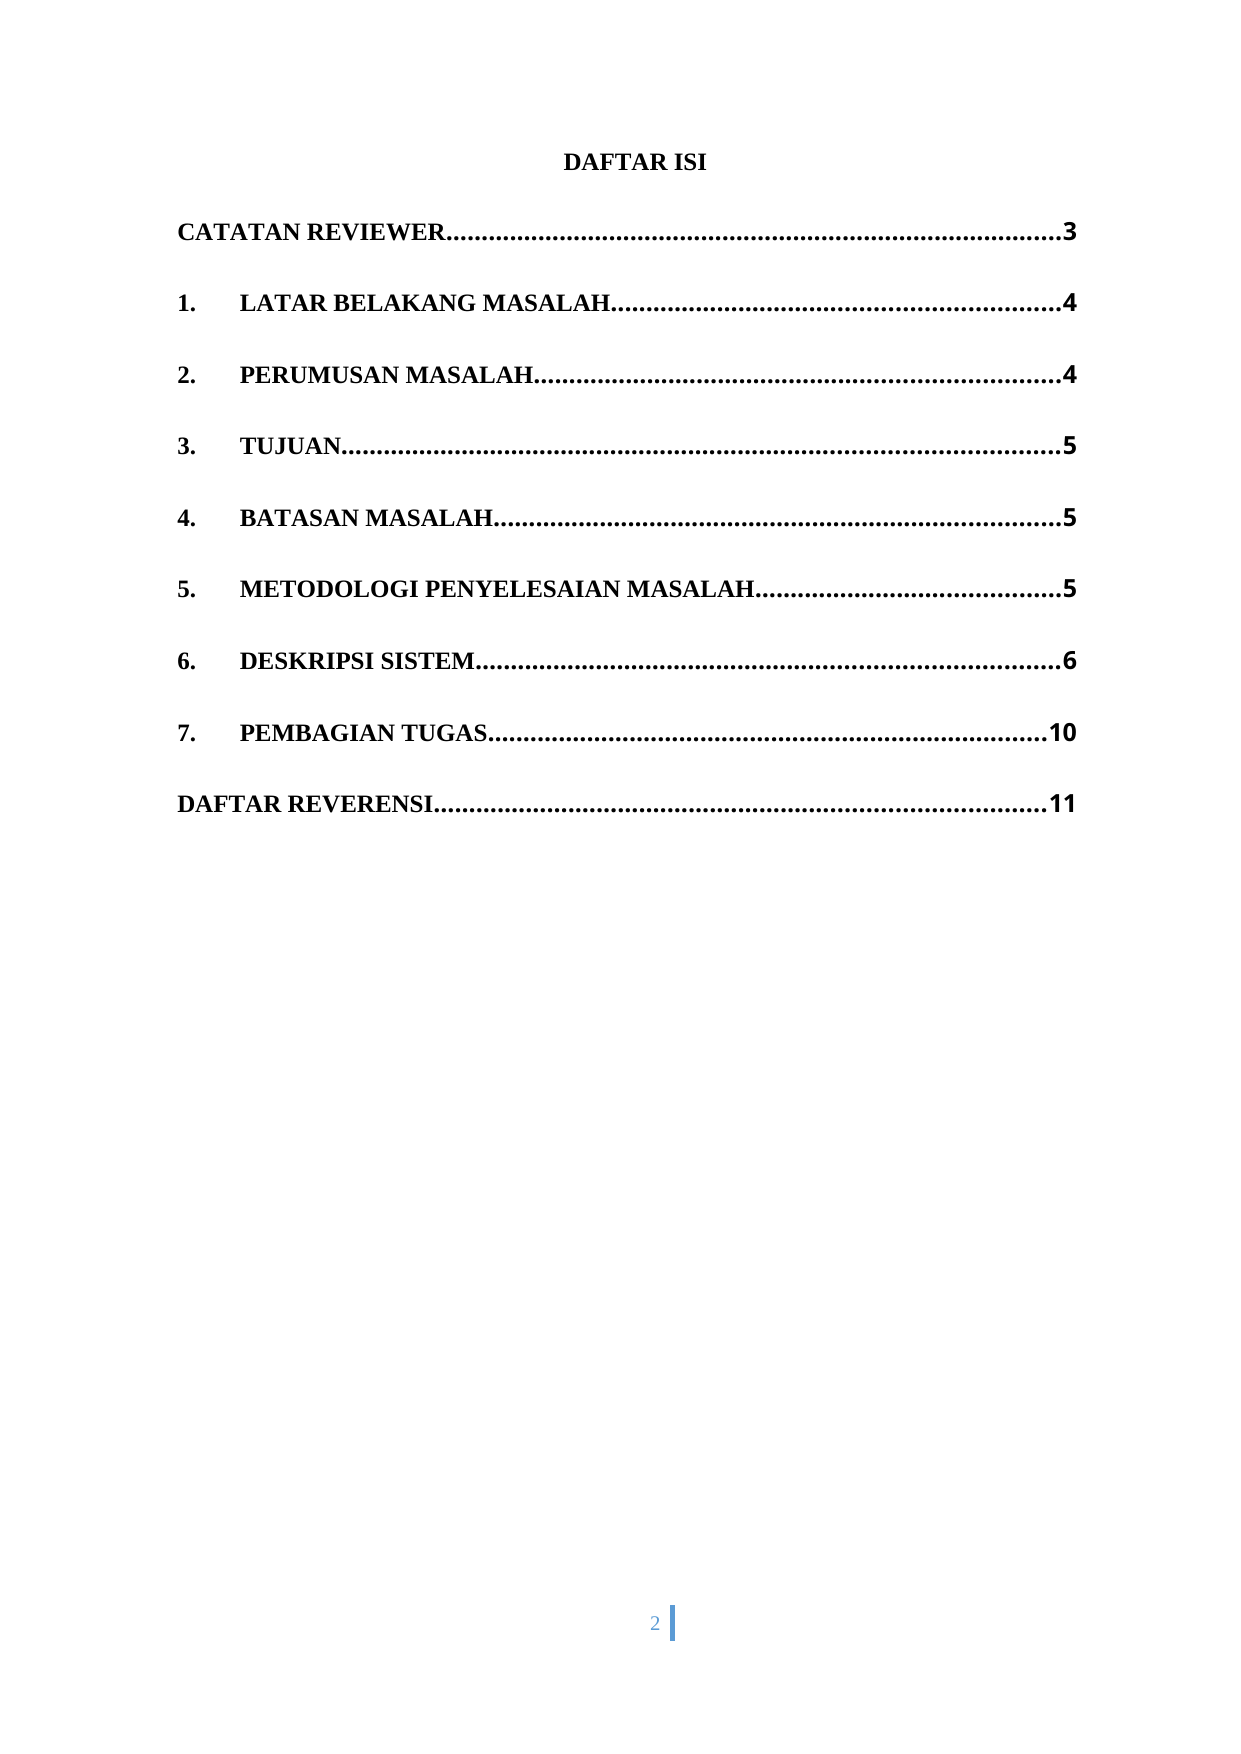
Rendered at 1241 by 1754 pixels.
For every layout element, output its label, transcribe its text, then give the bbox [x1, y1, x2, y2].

text 1. Latar belakang masalah 4 [177, 285, 1077, 319]
text Daftar reverensi 11 [177, 786, 1077, 820]
text DAFTAR ISI [177, 147, 1093, 176]
text 7. Pembagian Tugas 10 [177, 714, 1077, 748]
text 4. Batasan Masalah 5 [177, 499, 1077, 533]
text 6. Deskripsi Sistem 6 [177, 643, 1077, 677]
text 3. Tujuan 5 [177, 428, 1077, 462]
text 2. Perumusan masalah 4 [177, 356, 1077, 390]
text CATATAN REVIEWER 3 [177, 213, 1077, 247]
text 5. Metodologi penyelesaian masalah 5 [177, 571, 1077, 605]
